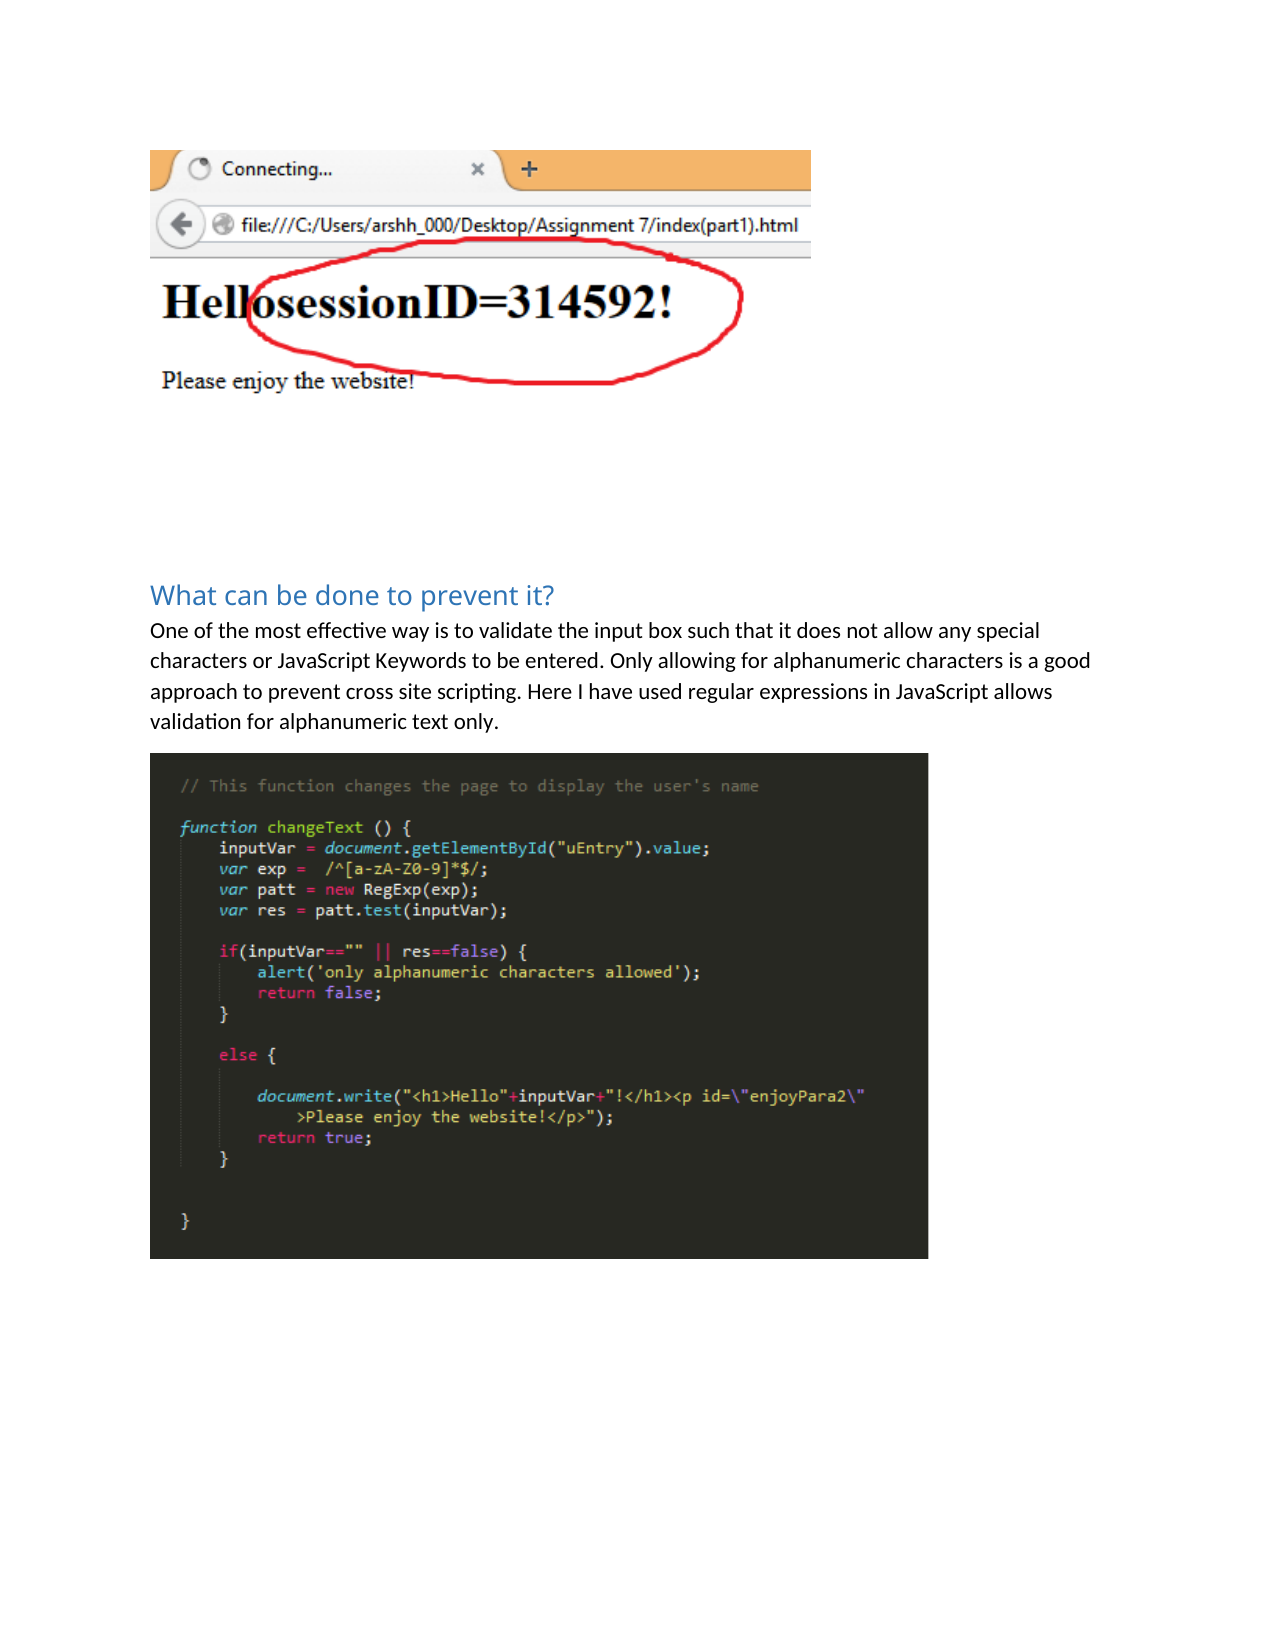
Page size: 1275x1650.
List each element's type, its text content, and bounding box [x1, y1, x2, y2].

picture [150, 150, 811, 511]
subtitle What can be done to prevent it? [150, 577, 1125, 613]
picture [150, 753, 929, 1259]
text One of the most effective way is to validate the input box such that it does not allow any special characters or JavaScript Keywords to be entered. Only allowing for alphanumeric characters is a good approach to prevent cross site scripting. Here I have used regular expressions in JavaScript allows validation for alphanumeric text only. [150, 616, 1125, 735]
